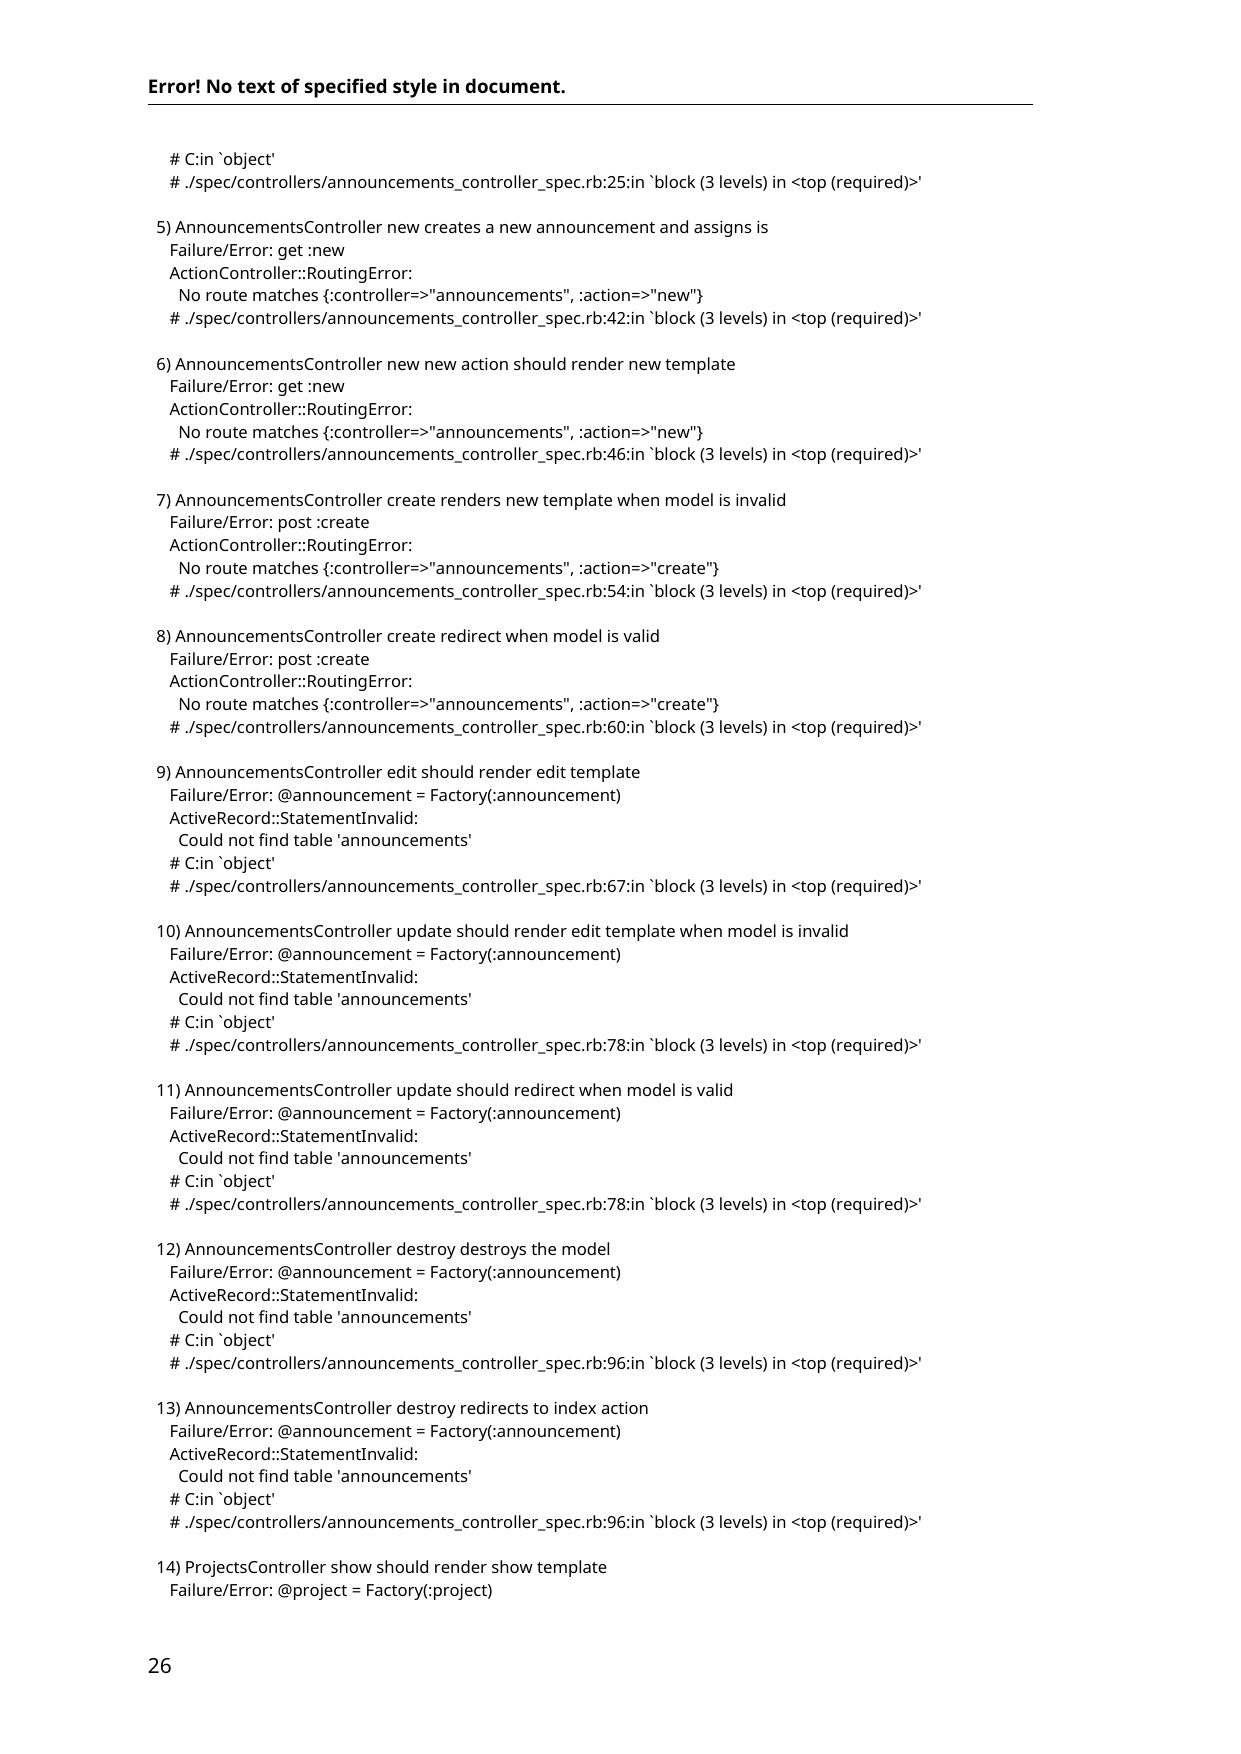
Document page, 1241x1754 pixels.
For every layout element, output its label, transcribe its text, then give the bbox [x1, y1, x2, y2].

text # C:in `object' [148, 148, 1033, 170]
text 8) AnnouncementsController create redirect when model is valid [148, 624, 1033, 647]
text 9) AnnouncementsController edit should render edit template [148, 761, 1033, 783]
text Could not find table 'announcements' [148, 1306, 1033, 1328]
text # ./spec/controllers/announcements_controller_spec.rb:46:in `block (3 levels) in <top (required)>' [148, 443, 1033, 466]
text Failure/Error: @announcement = Factory(:announcement) [148, 783, 1033, 806]
text Failure/Error: get :new [148, 375, 1033, 397]
text ActiveRecord::StatementInvalid: [148, 1283, 1033, 1306]
text ActiveRecord::StatementInvalid: [148, 965, 1033, 988]
text # ./spec/controllers/announcements_controller_spec.rb:25:in `block (3 levels) in <top (required)>' [148, 170, 1033, 193]
text Could not find table 'announcements' [148, 1465, 1033, 1487]
text Failure/Error: @announcement = Factory(:announcement) [148, 1419, 1033, 1442]
text 11) AnnouncementsController update should redirect when model is valid [148, 1079, 1033, 1101]
text # C:in `object' [148, 1011, 1033, 1033]
text 13) AnnouncementsController destroy redirects to index action [148, 1397, 1033, 1419]
text No route matches {:controller=>"announcements", :action=>"new"} [148, 284, 1033, 307]
text No route matches {:controller=>"announcements", :action=>"create"} [148, 556, 1033, 579]
text # ./spec/controllers/announcements_controller_spec.rb:96:in `block (3 levels) in <top (required)>' [148, 1510, 1033, 1533]
text Failure/Error: get :new [148, 238, 1033, 261]
text 14) ProjectsController show should render show template [148, 1556, 1033, 1578]
text Failure/Error: post :create [148, 511, 1033, 534]
text ActionController::RoutingError: [148, 670, 1033, 693]
text # C:in `object' [148, 1169, 1033, 1192]
text # ./spec/controllers/announcements_controller_spec.rb:60:in `block (3 levels) in <top (required)>' [148, 715, 1033, 738]
text Could not find table 'announcements' [148, 988, 1033, 1011]
text ActiveRecord::StatementInvalid: [148, 806, 1033, 829]
text No route matches {:controller=>"announcements", :action=>"new"} [148, 420, 1033, 443]
text ActionController::RoutingError: [148, 397, 1033, 420]
text ActiveRecord::StatementInvalid: [148, 1124, 1033, 1147]
text 7) AnnouncementsController create renders new template when model is invalid [148, 488, 1033, 511]
text ActiveRecord::StatementInvalid: [148, 1442, 1033, 1465]
text # ./spec/controllers/announcements_controller_spec.rb:67:in `block (3 levels) in <top (required)>' [148, 874, 1033, 897]
text Failure/Error: @project = Factory(:project) [148, 1578, 1033, 1601]
text 6) AnnouncementsController new new action should render new template [148, 352, 1033, 375]
text Failure/Error: @announcement = Factory(:announcement) [148, 1260, 1033, 1283]
text Could not find table 'announcements' [148, 1147, 1033, 1169]
text # ./spec/controllers/announcements_controller_spec.rb:78:in `block (3 levels) in <top (required)>' [148, 1033, 1033, 1056]
text # ./spec/controllers/announcements_controller_spec.rb:96:in `block (3 levels) in <top (required)>' [148, 1351, 1033, 1374]
text Failure/Error: @announcement = Factory(:announcement) [148, 1101, 1033, 1124]
text 10) AnnouncementsController update should render edit template when model is invalid [148, 920, 1033, 942]
text ActionController::RoutingError: [148, 534, 1033, 556]
text # ./spec/controllers/announcements_controller_spec.rb:42:in `block (3 levels) in <top (required)>' [148, 307, 1033, 329]
text 5) AnnouncementsController new creates a new announcement and assigns is [148, 216, 1033, 238]
text # ./spec/controllers/announcements_controller_spec.rb:54:in `block (3 levels) in <top (required)>' [148, 579, 1033, 602]
text # C:in `object' [148, 1487, 1033, 1510]
text # C:in `object' [148, 1328, 1033, 1351]
text # ./spec/controllers/announcements_controller_spec.rb:78:in `block (3 levels) in <top (required)>' [148, 1192, 1033, 1215]
text Failure/Error: @announcement = Factory(:announcement) [148, 942, 1033, 965]
text ActionController::RoutingError: [148, 261, 1033, 284]
text # C:in `object' [148, 852, 1033, 874]
text Failure/Error: post :create [148, 647, 1033, 670]
text 12) AnnouncementsController destroy destroys the model [148, 1238, 1033, 1260]
text No route matches {:controller=>"announcements", :action=>"create"} [148, 693, 1033, 715]
text Could not find table 'announcements' [148, 829, 1033, 852]
